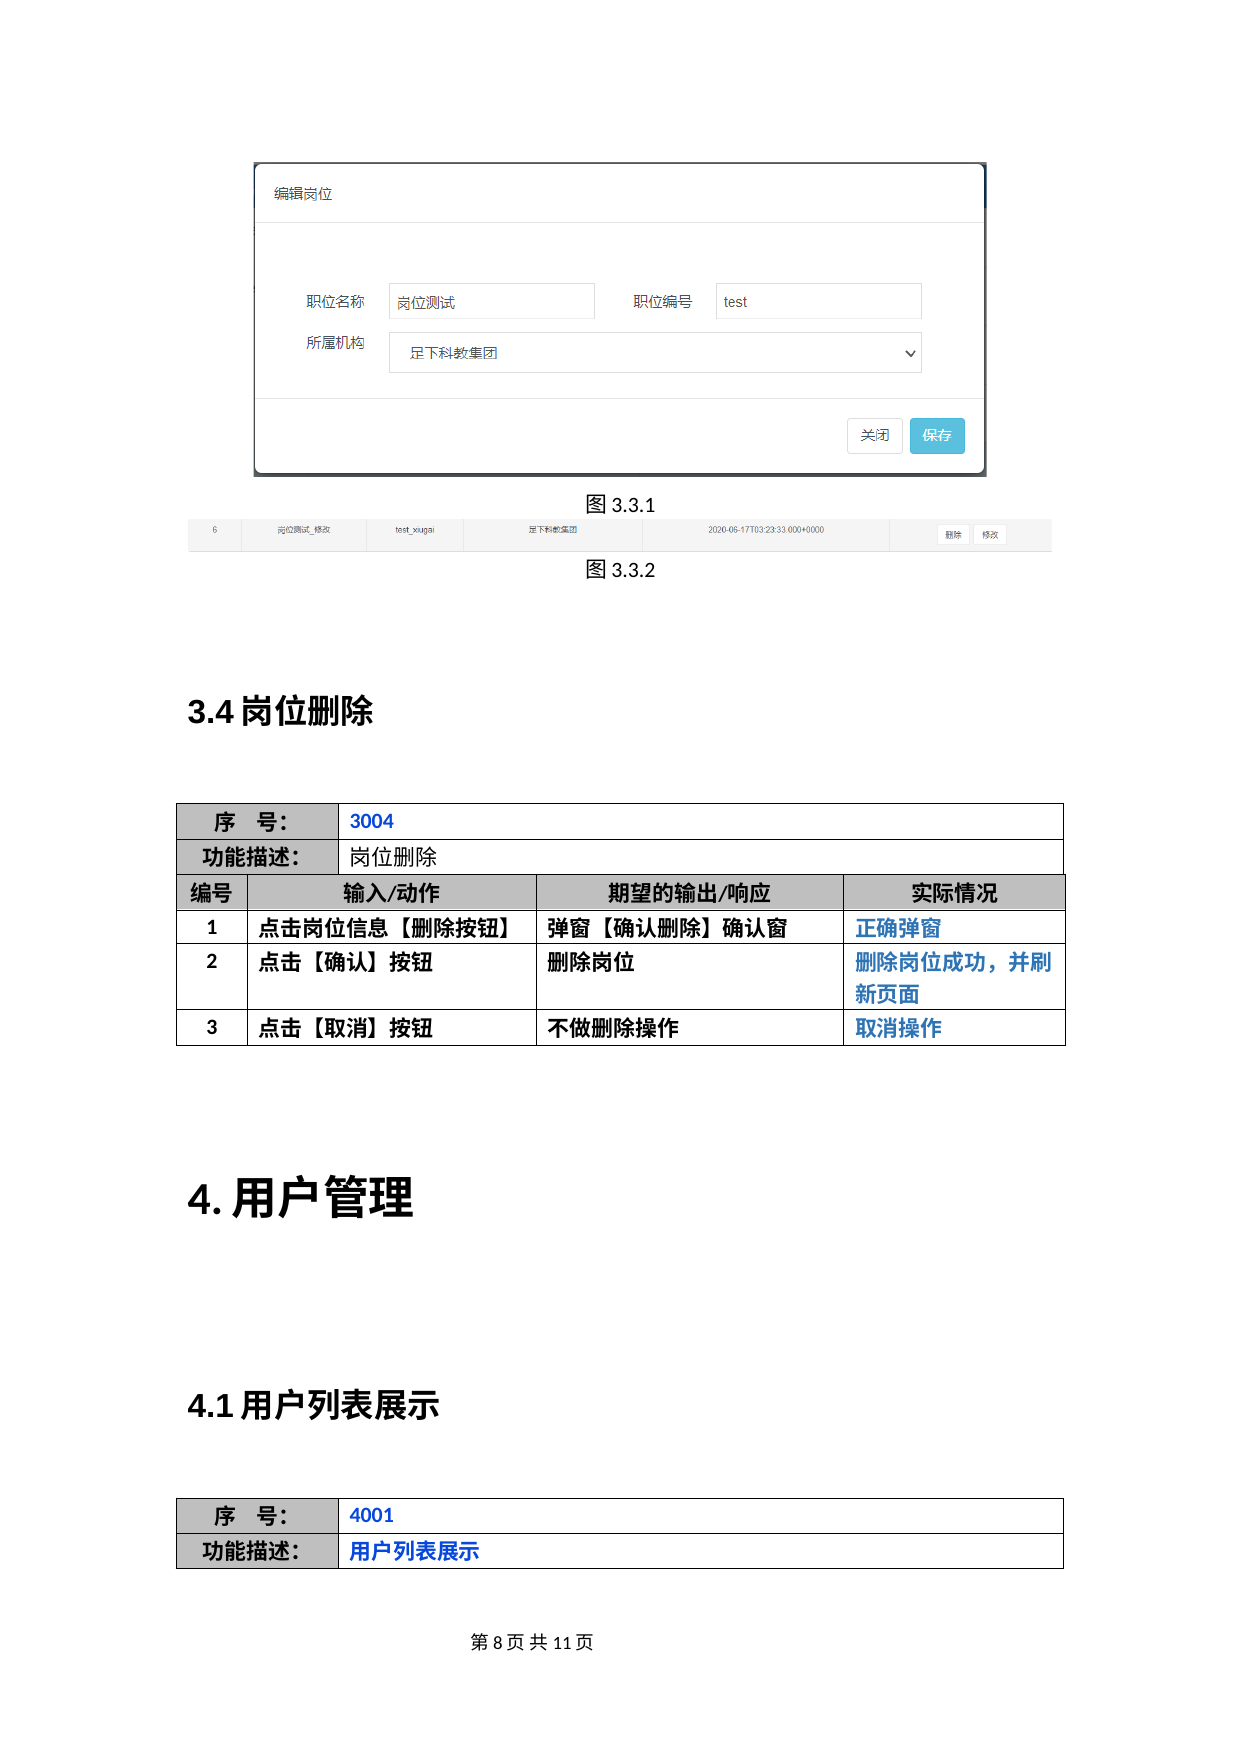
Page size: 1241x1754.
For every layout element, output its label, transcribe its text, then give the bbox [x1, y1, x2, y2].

table_header 4001 [339, 1499, 1063, 1533]
table_cell 弹窗【确认删除】确认窗 [537, 911, 843, 943]
table_cell 期望的输出/响应 [537, 875, 843, 909]
table_cell 3 [177, 1010, 247, 1044]
table_cell 1 [177, 911, 247, 943]
text 图3.3.2 [187, 552, 1053, 584]
table_cell 正确弹窗 [844, 911, 1065, 943]
table_cell 点击岗位信息【删除按钮】 [248, 911, 536, 943]
picture [253, 162, 987, 477]
table_cell 不做删除操作 [537, 1010, 843, 1044]
table_cell 岗位删除 [339, 840, 1063, 874]
table_cell 编号 [177, 875, 247, 909]
subtitle 4.1用户列表展示 [187, 1371, 1053, 1436]
table_cell 实际情况 [844, 875, 1065, 909]
picture [188, 519, 1052, 552]
table_cell 2 [177, 944, 247, 1009]
table_cell 取消操作 [844, 1010, 1065, 1044]
text 图3.3.1 [187, 487, 1053, 519]
subtitle 3.4岗位删除 [187, 677, 1053, 742]
table_cell 删除岗位 [537, 944, 843, 1009]
subtitle 用户管理 [187, 1146, 1053, 1243]
table_header 序 号： [177, 804, 338, 839]
table_header 序 号： [177, 1499, 338, 1533]
table_cell 输入/动作 [248, 875, 536, 909]
table_cell 功能描述： [177, 840, 338, 874]
table_cell 用户列表展示 [339, 1534, 1063, 1568]
table_header 3004 [339, 804, 1063, 839]
table_cell 删除岗位成功，并刷新页面 [844, 944, 1065, 1009]
table_cell 点击【确认】按钮 [248, 944, 536, 1009]
table_cell 点击【取消】按钮 [248, 1010, 536, 1044]
table_cell 功能描述： [177, 1534, 338, 1568]
